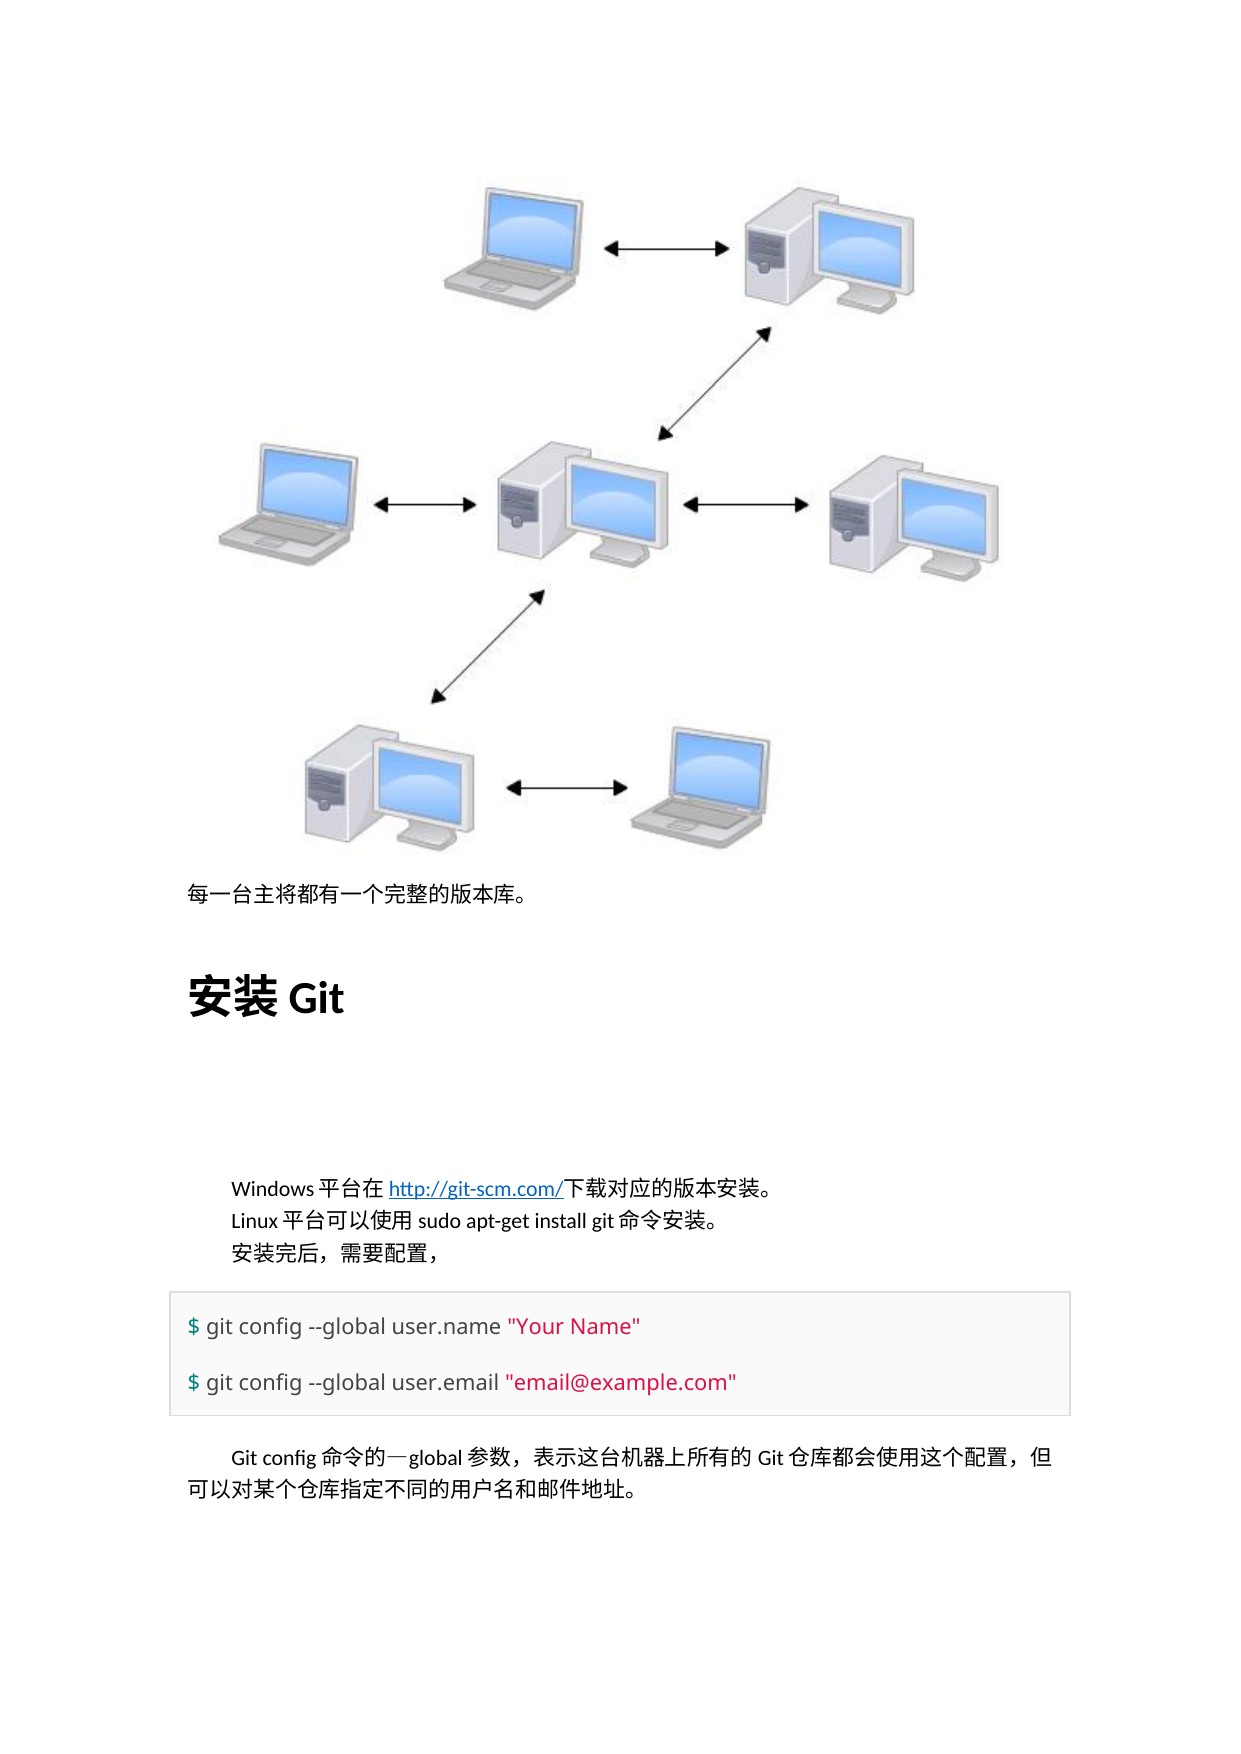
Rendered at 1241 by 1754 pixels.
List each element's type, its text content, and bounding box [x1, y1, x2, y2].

text Windows平台在http://git-scm.com/下载对应的版本安装。 [187, 1170, 1053, 1203]
text $ git config --global user.email "email@example.com" [171, 1347, 1069, 1415]
text 每一台主将都有一个完整的版本库。 [187, 877, 1053, 909]
picture [202, 162, 1038, 877]
text Git config命令的—global参数，表示这台机器上所有的Git仓库都会使用这个配置，但可以对某个仓库指定不同的用户名和邮件地址。 [187, 1439, 1053, 1504]
text Linux平台可以使用sudo apt-get install git命令安装。 [187, 1203, 1053, 1235]
text 安装完后，需要配置， [187, 1235, 1053, 1268]
subtitle 安装Git [187, 945, 1053, 1042]
text $ git config --global user.name "Your Name" [171, 1293, 1069, 1342]
